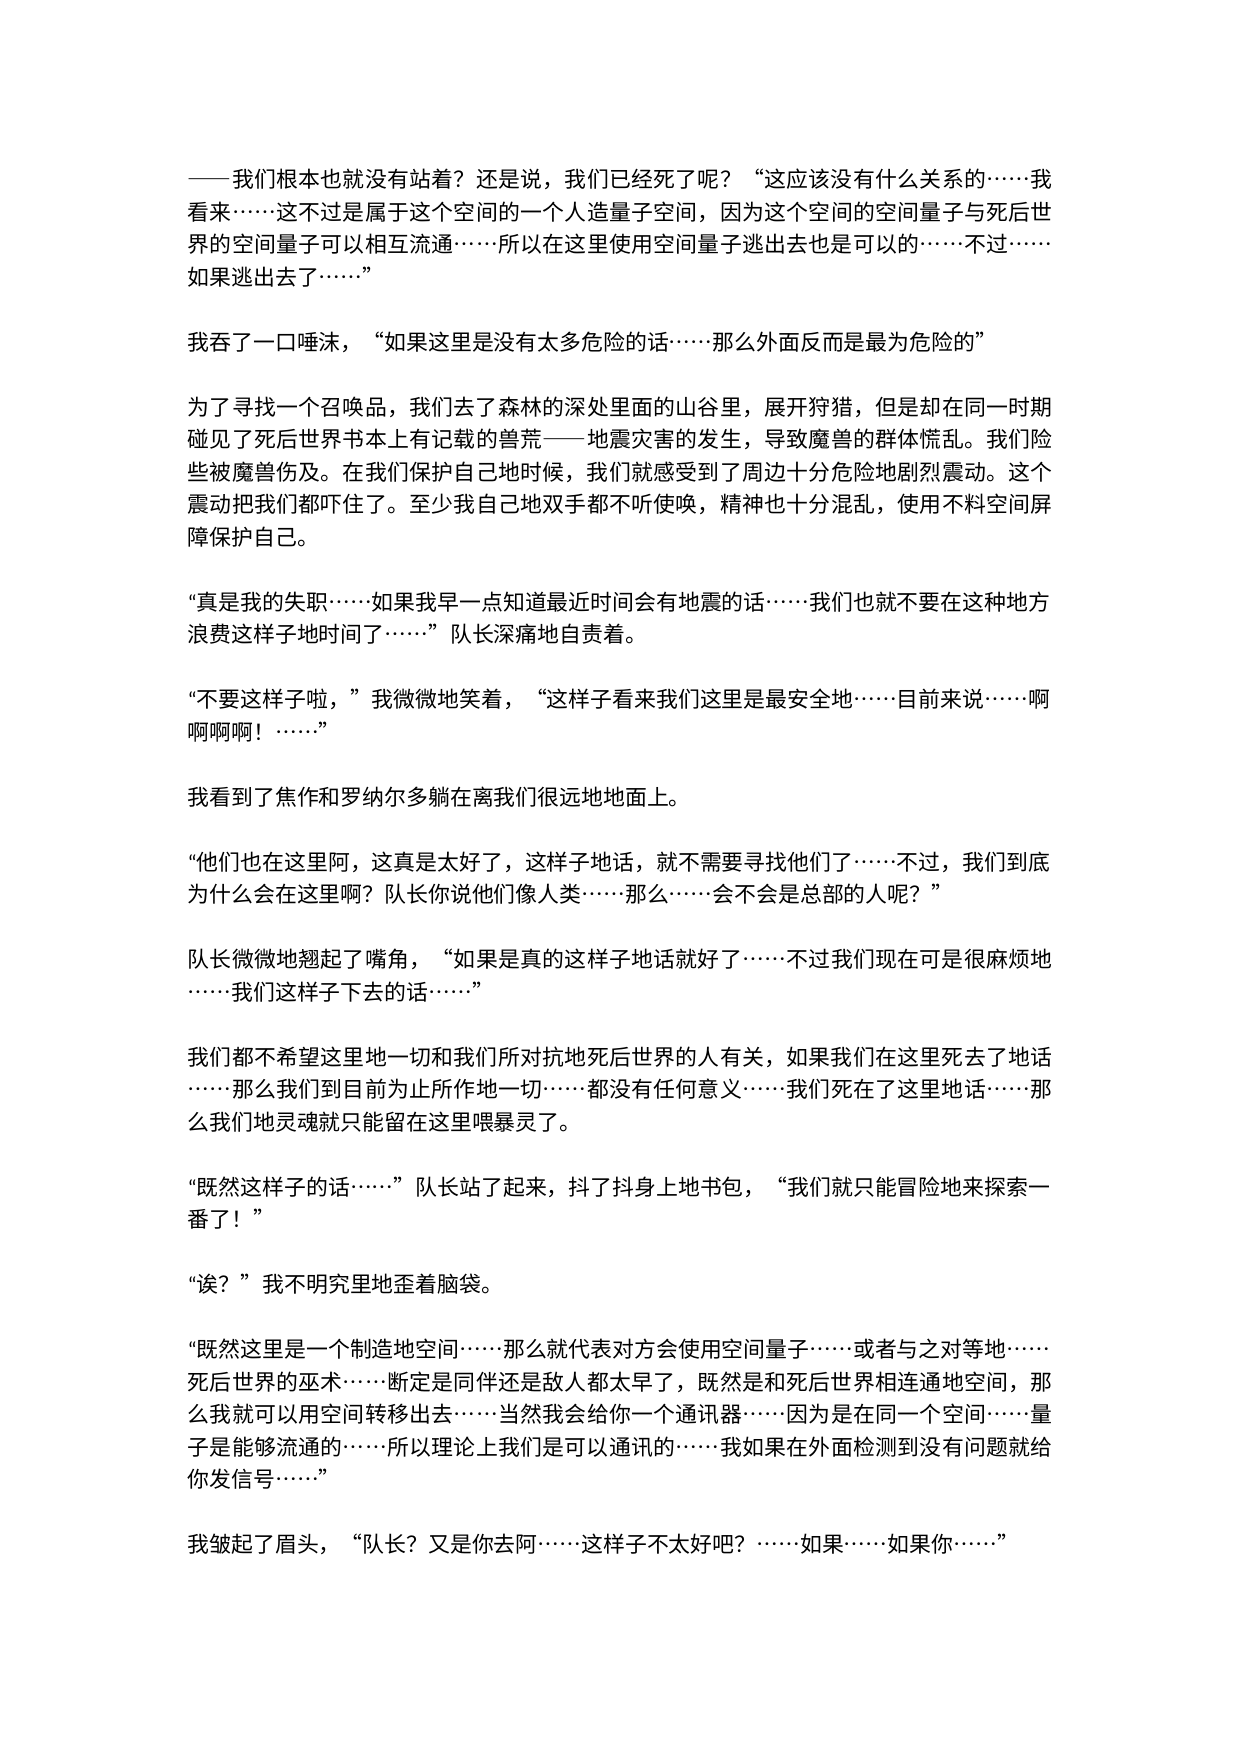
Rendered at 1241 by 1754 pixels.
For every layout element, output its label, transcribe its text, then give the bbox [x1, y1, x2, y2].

text 我们都不希望这里地一切和我们所对抗地死后世界的人有关，如果我们在这里死去了地话……那么我们到目前为止所作地一切……都没有任何意义……我们死在了这里地话……那么我们地灵魂就只能留在这里喂暴灵了。 [187, 1039, 1053, 1137]
text “真是我的失职……如果我早一点知道最近时间会有地震的话……我们也就不要在这种地方浪费这样子地时间了……”队长深痛地自责着。 [187, 584, 1053, 649]
text “既然这样子的话……”队长站了起来，抖了抖身上地书包，“我们就只能冒险地来探索一番了！” [187, 1169, 1053, 1234]
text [187, 162, 1053, 292]
text 我吞了一口唾沫，“如果这里是没有太多危险的话……那么外面反而是最为危险的” [187, 324, 1053, 357]
text 我看到了焦作和罗纳尔多躺在离我们很远地地面上。 [187, 779, 1053, 812]
text 为了寻找一个召唤品，我们去了森林的深处里面的山谷里，展开狩猎，但是却在同一时期，碰见了死后世界书本上有记载的兽荒——地震灾害的发生，导致魔兽的群体慌乱。我们险些被魔兽伤及。在我们保护自己地时候，我们就感受到了周边十分危险地剧烈震动。这个震动把我们都吓住了。至少我自己地双手都不听使唤，精神也十分混乱，使用不料空间屏障保护自己。 [187, 389, 1053, 552]
text “他们也在这里阿，这真是太好了，这样子地话，就不需要寻找他们了……不过，我们到底为什么会在这里啊？队长你说他们像人类……那么……会不会是总部的人呢？” [187, 844, 1053, 909]
text 队长微微地翘起了嘴角，“如果是真的这样子地话就好了……不过我们现在可是很麻烦地……我们这样子下去的话……” [187, 942, 1053, 1007]
text “诶？”我不明究里地歪着脑袋。 [187, 1267, 1053, 1299]
text 我皱起了眉头，“队长？又是你去阿……这样子不太好吧？……如果……如果你……” [187, 1527, 1053, 1559]
text “不要这样子啦，”我微微地笑着，“这样子看来我们这里是最安全地……目前来说……啊啊啊啊！……” [187, 682, 1053, 747]
text “既然这里是一个制造地空间……那么就代表对方会使用空间量子……或者与之对等地……死后世界的巫术……断定是同伴还是敌人都太早了，既然是和死后世界相连通地空间，那么我就可以用空间转移出去……当然我会给你一个通讯器……因为是在同一个空间……量子是能够流通的……所以理论上我们是可以通讯的……我如果在外面检测到没有问题就给你发信号……” [187, 1332, 1053, 1494]
